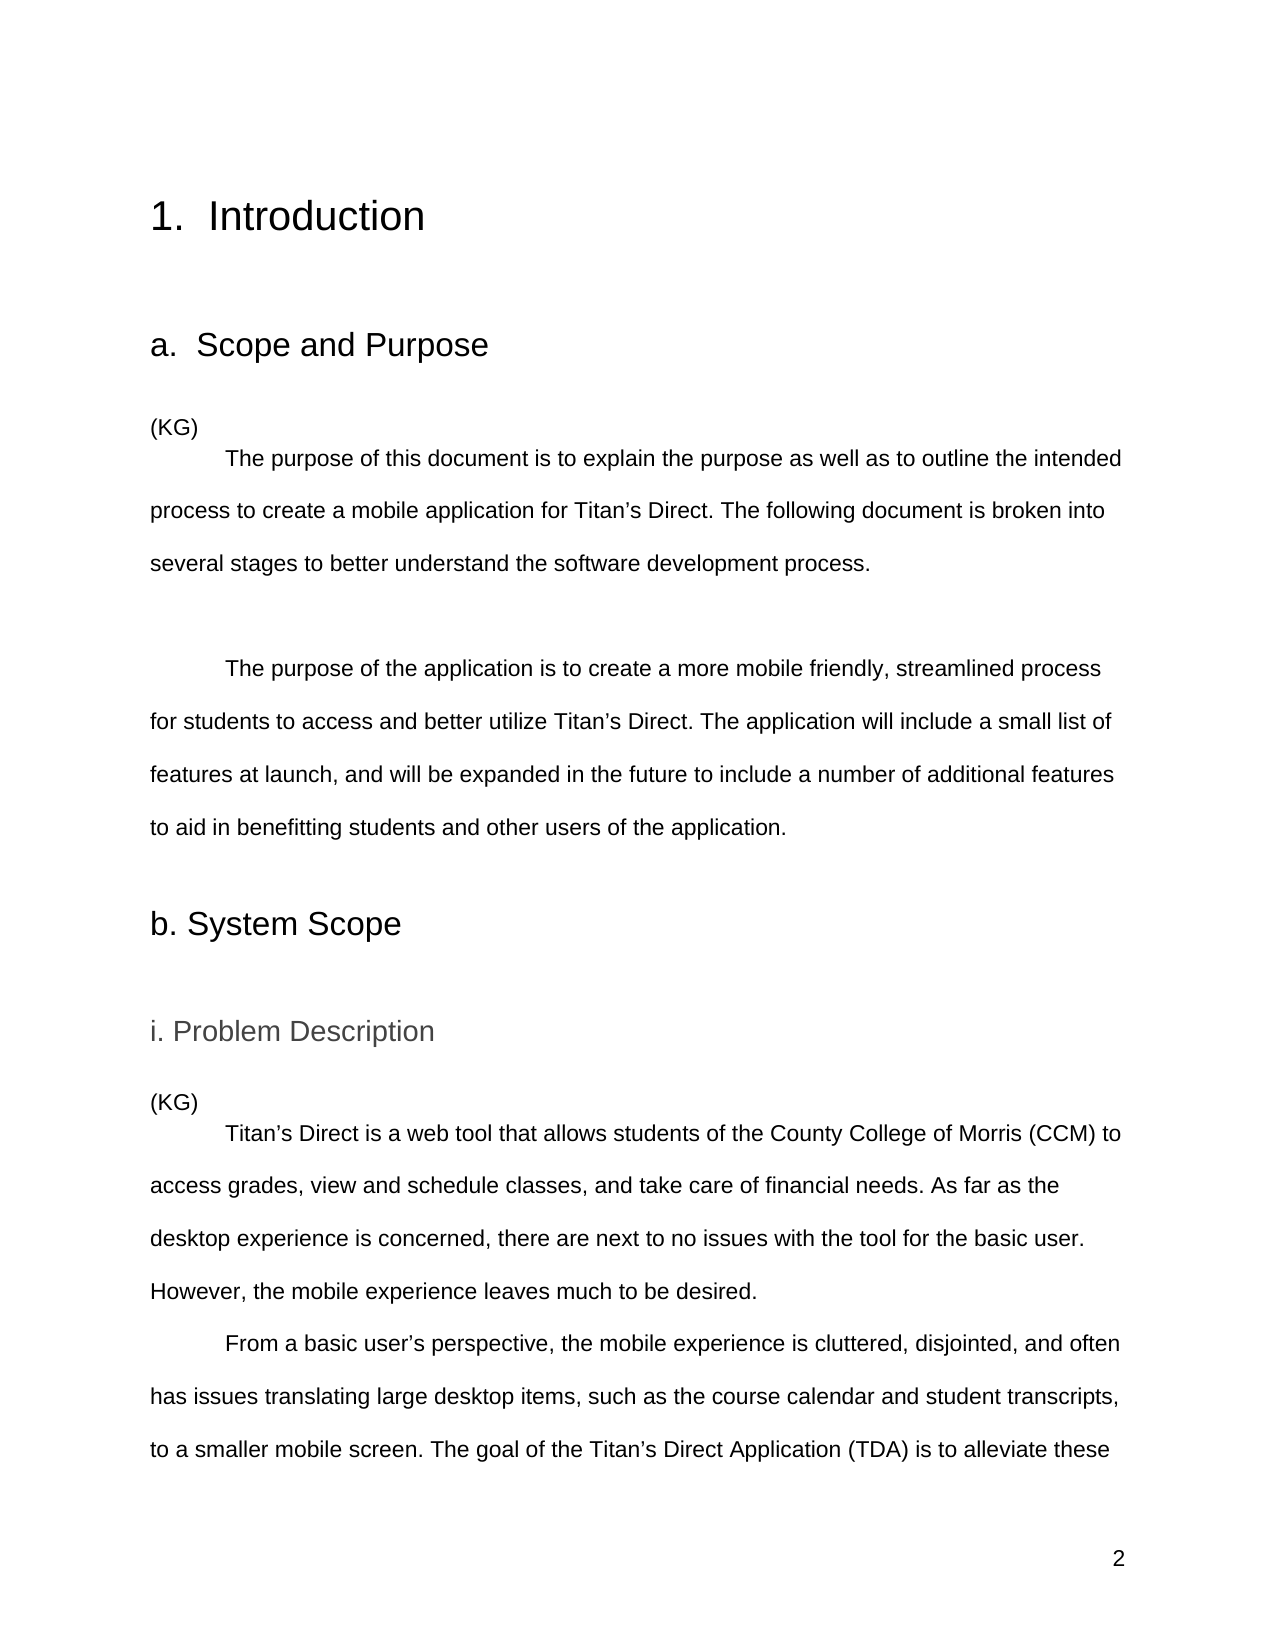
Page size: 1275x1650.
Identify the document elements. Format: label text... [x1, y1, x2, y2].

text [150, 1330, 1125, 1462]
subtitle b. System Scope [150, 904, 1125, 942]
text (KG) [150, 414, 1125, 441]
subtitle i. Problem Description [150, 1014, 1125, 1047]
text (KG) [150, 1089, 1125, 1116]
text The purpose of the application is to create a more mobile friendly, streamlined process for students to access and better utilize Titan’s Direct. The application will include a small list of features at launch, and will be expanded in the future to include a number of additional features to aid in benefitting students and other users of the application. [150, 655, 1125, 840]
subtitle a. Scope and Purpose [150, 325, 1125, 363]
subtitle 1. Introduction [150, 192, 1125, 239]
text The purpose of this document is to explain the purpose as well as to outline the intended process to create a mobile application for Titan’s Direct. The following document is broken into several stages to better understand the software development process. [150, 444, 1125, 576]
text Titan’s Direct is a web tool that allows students of the County College of Morris (CCM) to access grades, view and schedule classes, and take care of financial needs. As far as the desktop experience is concerned, there are next to no issues with the tool for the basic user. However, the mobile experience leaves much to be desired. [150, 1119, 1125, 1304]
